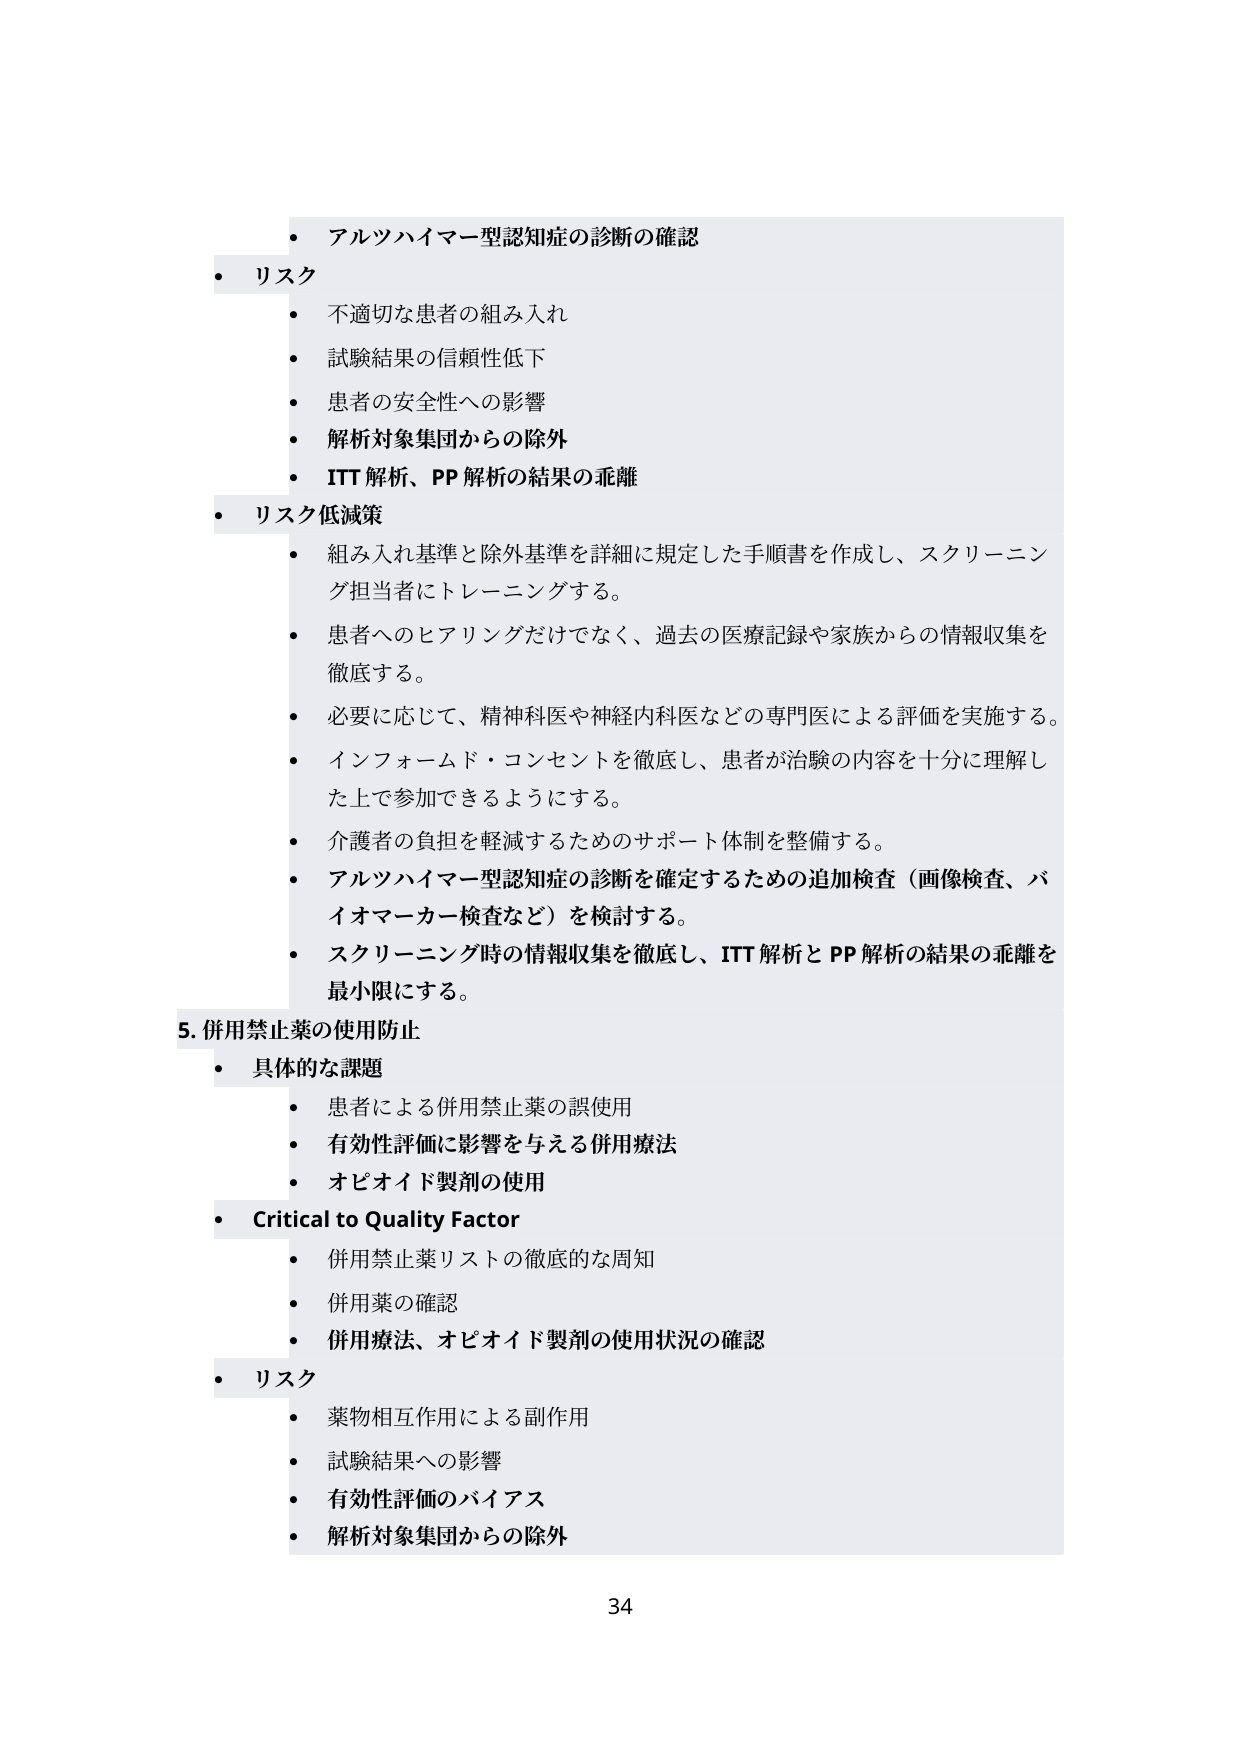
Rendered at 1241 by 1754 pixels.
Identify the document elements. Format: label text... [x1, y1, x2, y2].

list スクリーニング時の情報収集を徹底し、ITT解析とPP解析の結果の乖離を最小限にする。 [290, 933, 1063, 1009]
list 有効性評価に影響を与える併用療法 [290, 1124, 1063, 1162]
list 組み入れ基準と除外基準を詳細に規定した手順書を作成し、スクリーニング担当者にトレーニングする。 [290, 535, 1063, 609]
list 解析対象集団からの除外 [290, 1516, 1063, 1554]
list 必要に応じて、精神科医や神経内科医などの専門医による評価を実施する。 [290, 696, 1063, 734]
list 併用薬の確認 [290, 1282, 1063, 1320]
list 解析対象集団からの除外 [290, 419, 1063, 456]
list 患者による併用禁止薬の誤使用 [290, 1088, 1063, 1124]
list 試験結果への影響 [290, 1441, 1063, 1478]
list ITT解析、PP解析の結果の乖離 [290, 456, 1063, 494]
list 具体的な課題 [215, 1049, 1063, 1086]
list 併用療法、オピオイド製剤の使用状況の確認 [290, 1320, 1063, 1358]
list 患者へのヒアリングだけでなく、過去の医療記録や家族からの情報収集を徹底する。 [290, 615, 1063, 690]
list 薬物相互作用による副作用 [290, 1398, 1063, 1435]
list インフォームド・コンセントを徹底し、患者が治験の内容を十分に理解した上で参加できるようにする。 [290, 740, 1063, 815]
list リスク [215, 1360, 1063, 1397]
list 有効性評価のバイアス [290, 1478, 1063, 1516]
list 不適切な患者の組み入れ [290, 295, 1063, 332]
list オピオイド製剤の使用 [290, 1162, 1063, 1200]
list Critical to Quality Factor [215, 1201, 1063, 1238]
text 5. 併用禁止薬の使用防止 [178, 1011, 1063, 1048]
list リスク低減策 [215, 496, 1063, 533]
list 併用禁止薬リストの徹底的な周知 [290, 1240, 1063, 1277]
list 患者の安全性への影響 [290, 381, 1063, 419]
list 介護者の負担を軽減するためのサポート体制を整備する。 [290, 821, 1063, 858]
list アルツハイマー型認知症の診断を確定するための追加検査（画像検査、バイオマーカー検査など）を検討する。 [290, 858, 1063, 933]
list 試験結果の信頼性低下 [290, 338, 1063, 376]
list リスク [215, 256, 1063, 293]
list アルツハイマー型認知症の診断の確認 [290, 218, 1063, 255]
